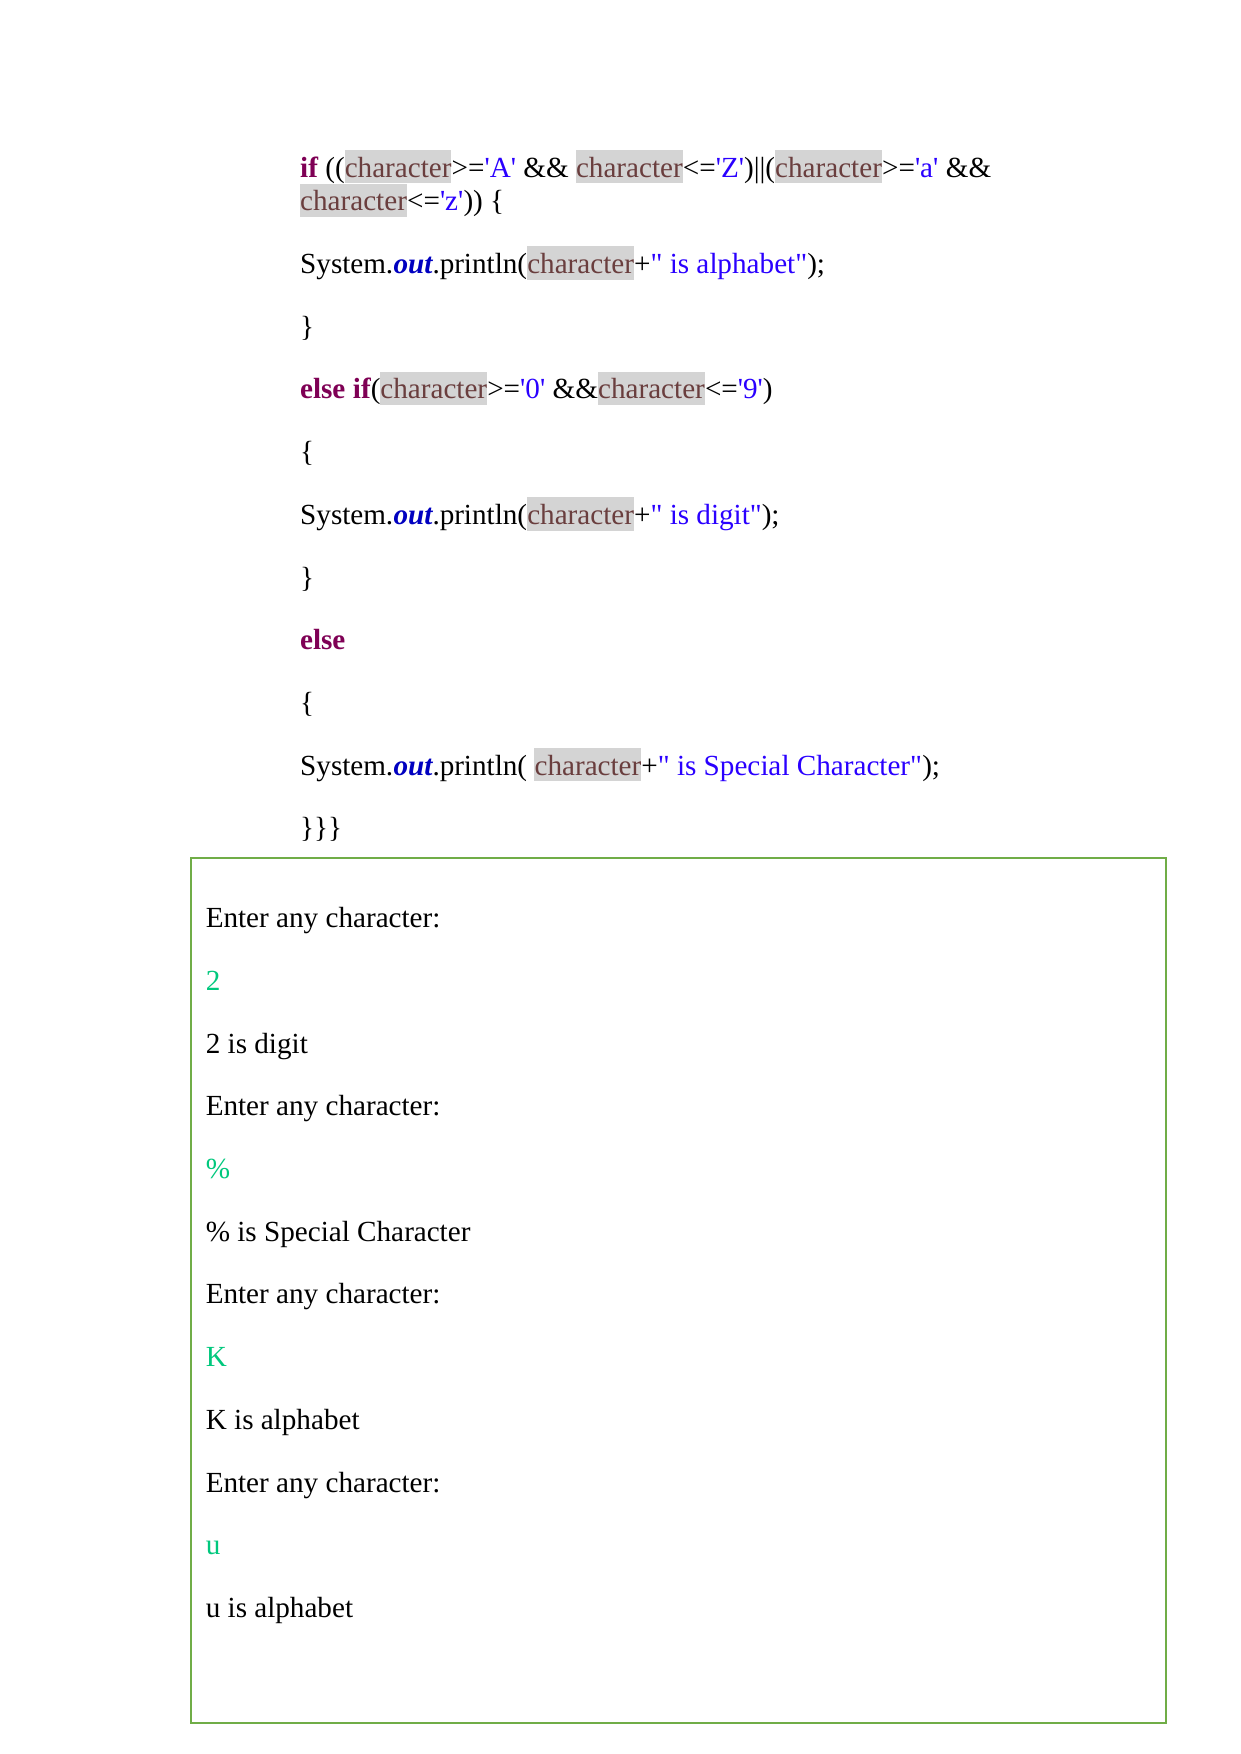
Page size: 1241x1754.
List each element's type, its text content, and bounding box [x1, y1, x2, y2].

text else if(character>='0' &&character<='9') [705, 372, 1090, 405]
text { [300, 434, 1090, 468]
text System.out.println(character+" is digit"); [300, 497, 527, 531]
text System.out.println( character+" is Special Character"); [641, 748, 1090, 781]
text else [300, 622, 1090, 656]
text } [300, 560, 1090, 593]
text }}} [300, 811, 1090, 844]
text else if(character>='0' &&character<='9') [487, 372, 598, 405]
text } [300, 309, 1090, 342]
text System.out.println( character+" is Special Character"); [300, 748, 534, 781]
text System.out.println(character+" is alphabet"); [300, 246, 527, 280]
text if ((character>='A' && character<='Z')||(character>='a' && character<='z')) { [300, 150, 1090, 217]
text else if(character>='0' &&character<='9') [300, 372, 380, 405]
text System.out.println(character+" is digit"); [634, 497, 1090, 531]
text System.out.println(character+" is alphabet"); [634, 246, 1090, 280]
text { [300, 685, 1090, 719]
